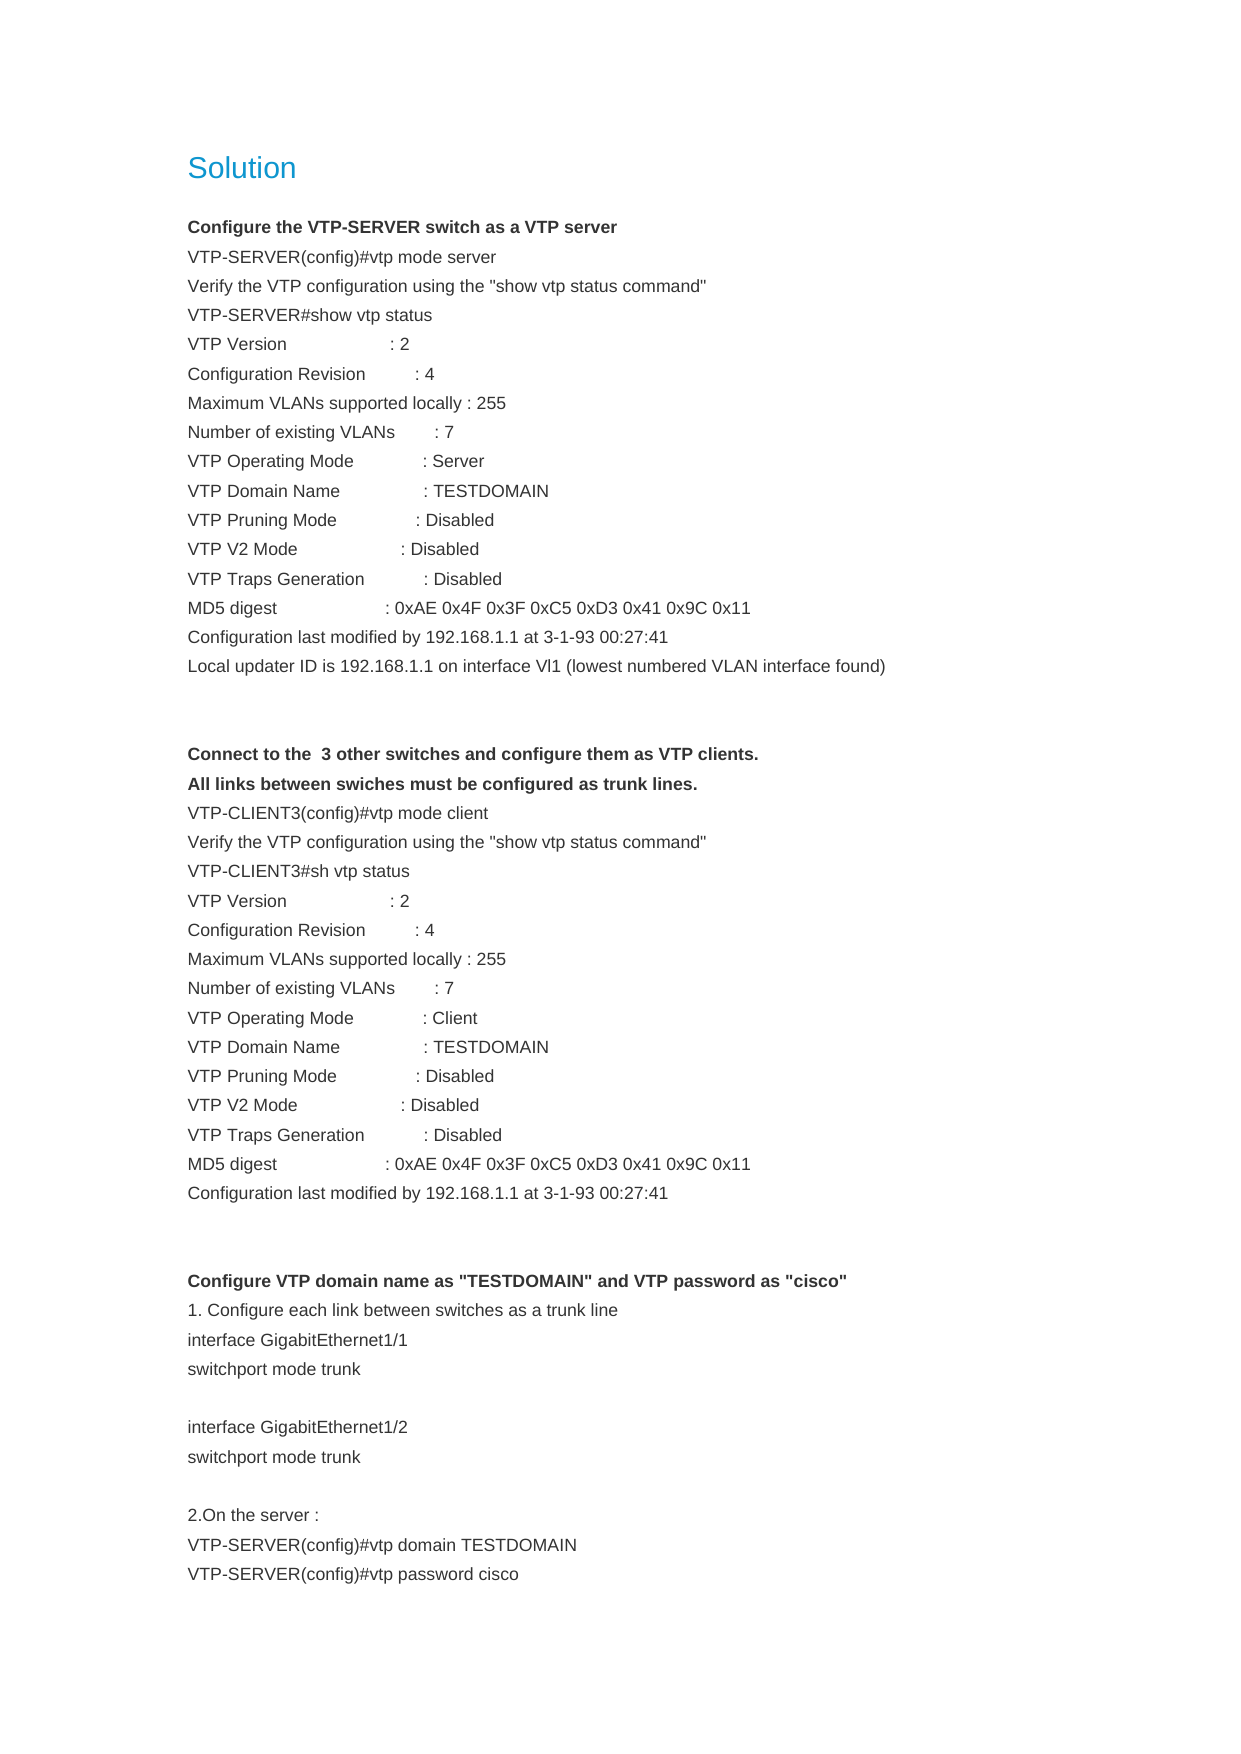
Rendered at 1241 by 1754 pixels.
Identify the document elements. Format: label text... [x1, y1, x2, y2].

text Verify the VTP configuration using the "show vtp status command" [187, 267, 1053, 296]
text VTP-SERVER(config)#vtp domain TESTDOMAIN [187, 1525, 1053, 1555]
text interface GigabitEthernet1/1 switchport mode trunk interface GigabitEthernet1/2 switchport mode trunk [187, 1321, 1053, 1467]
text VTP-CLIENT3(config)#vtp mode client [187, 794, 1053, 823]
text Solution [187, 150, 1053, 185]
text VTP-SERVER(config)#vtp password cisco [187, 1555, 1053, 1584]
text Connect to the 3 other switches and configure them as VTP clients. All links between swiches must be configured as trunk lines. [187, 677, 1053, 794]
text Verify the VTP configuration using the "show vtp status command" [187, 823, 1053, 852]
text Configure the VTP-SERVER switch as a VTP server [187, 208, 1053, 237]
text 1. Configure each link between switches as a trunk line [187, 1291, 1053, 1321]
text Configure VTP domain name as "TESTDOMAIN" and VTP password as "cisco" [187, 1203, 1053, 1291]
text VTP-SERVER#show vtp status VTP Version : 2 Configuration Revision : 4 Maximum VLANs supported locally : 255 Number of existing VLANs : 7 VTP Operating Mode : Server VTP Domain Name : TESTDOMAIN VTP Pruning Mode : Disabled VTP V2 Mode : Disabled VTP Traps Generation : Disabled MD5 digest : 0xAE 0x4F 0x3F 0xC5 0xD3 0x41 0x9C 0x11 Configuration last modified by 192.168.1.1 at 3-1-93 00:27:41 Local updater ID is 192.168.1.1 on interface Vl1 (lowest numbered VLAN interface found) [187, 296, 1053, 677]
text 2.On the server : [187, 1496, 1053, 1525]
text VTP-CLIENT3#sh vtp status VTP Version : 2 Configuration Revision : 4 Maximum VLANs supported locally : 255 Number of existing VLANs : 7 VTP Operating Mode : Client VTP Domain Name : TESTDOMAIN VTP Pruning Mode : Disabled VTP V2 Mode : Disabled VTP Traps Generation : Disabled MD5 digest : 0xAE 0x4F 0x3F 0xC5 0xD3 0x41 0x9C 0x11 Configuration last modified by 192.168.1.1 at 3-1-93 00:27:41 [187, 852, 1053, 1203]
text VTP-SERVER(config)#vtp mode server [187, 237, 1053, 267]
